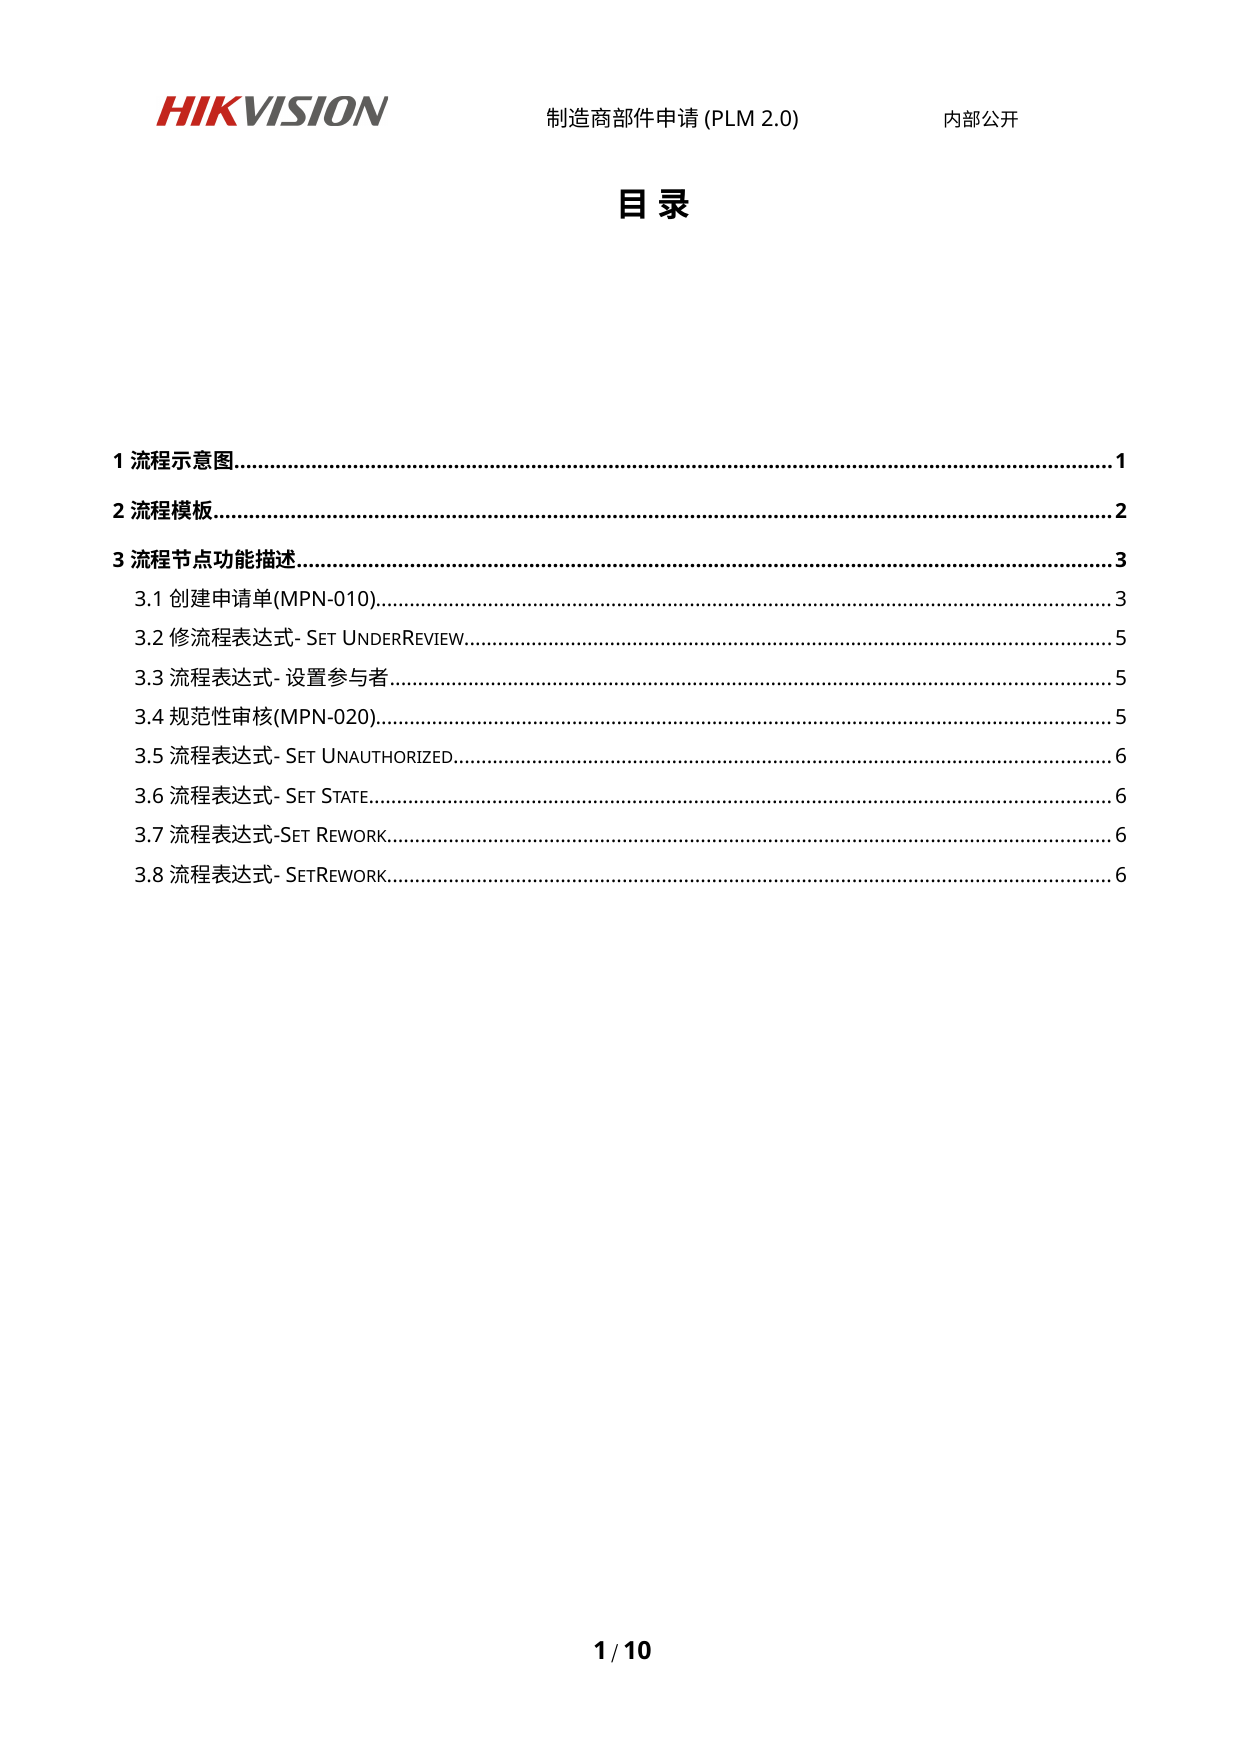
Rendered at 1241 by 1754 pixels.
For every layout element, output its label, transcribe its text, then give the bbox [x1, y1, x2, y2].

text 3.4 规范性审核(MPN-020) 5 [134, 700, 1128, 731]
text 3 流程节点功能描述 3 [112, 543, 1128, 573]
text 目 录 [112, 178, 1128, 226]
text 3.3 流程表达式- 设置参与者 5 [134, 661, 1128, 691]
picture [156, 96, 389, 126]
text 3.1 创建申请单(MPN-010) 3 [134, 582, 1128, 613]
text 3.7 流程表达式-Set Rework 6 [134, 818, 1128, 849]
text 3.8 流程表达式- SetRework 6 [134, 858, 1128, 888]
text 3.5 流程表达式- Set Unauthorized 6 [134, 740, 1128, 770]
text 3.6 流程表达式- Set State 6 [134, 779, 1128, 809]
text 1 流程示意图 1 [112, 445, 1128, 475]
text 3.2 修流程表达式- Set UnderReview 5 [134, 622, 1128, 652]
text 2 流程模板 2 [112, 494, 1128, 524]
